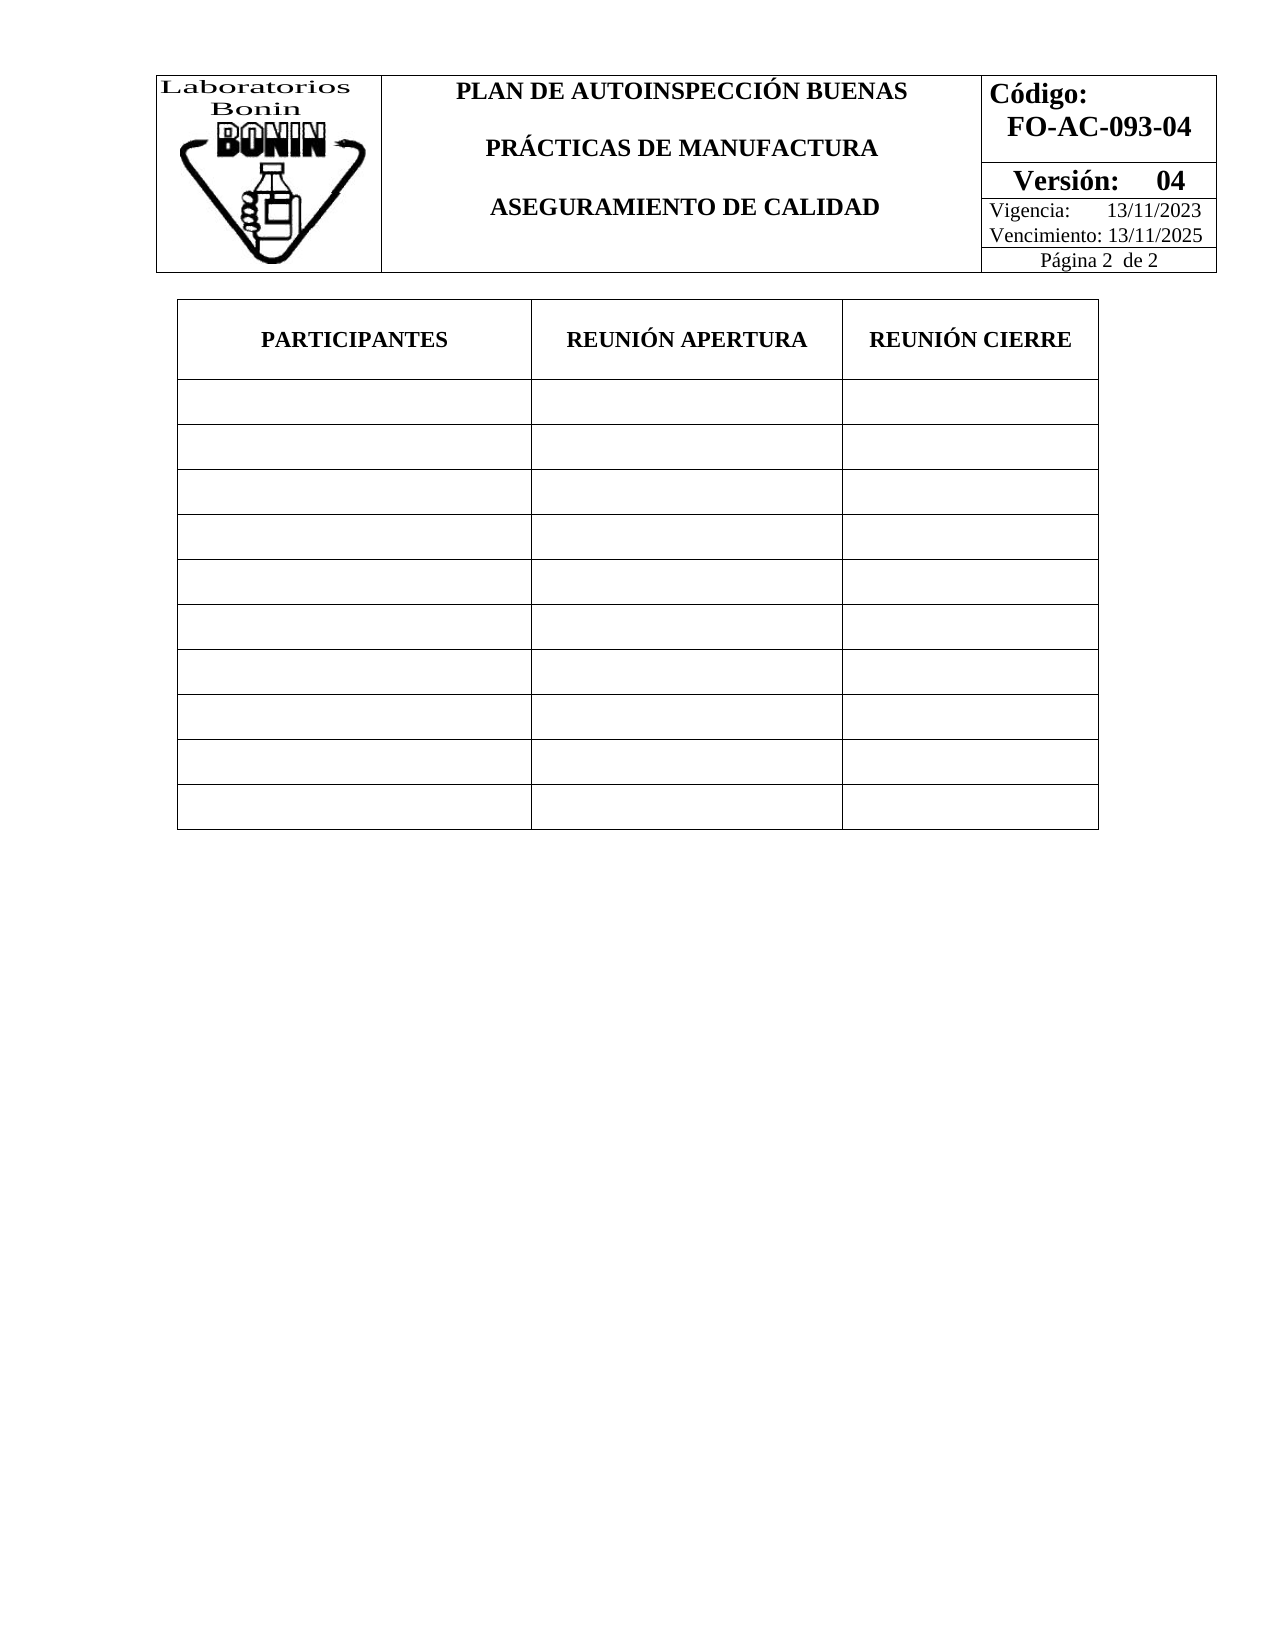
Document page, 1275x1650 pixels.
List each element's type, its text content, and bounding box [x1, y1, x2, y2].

table_header REUNIÓN CIERRE [843, 300, 1098, 379]
table_cell [843, 560, 1098, 604]
table_cell [532, 605, 842, 649]
table_cell [532, 785, 842, 829]
table_cell [843, 470, 1098, 514]
table_cell [843, 425, 1098, 469]
table_cell [532, 650, 842, 694]
table_cell [532, 425, 842, 469]
table_cell [532, 740, 842, 784]
table_header PARTICIPANTES [178, 300, 531, 379]
table_cell [178, 470, 531, 514]
table_cell [532, 380, 842, 424]
table_cell [843, 785, 1098, 829]
table_cell [178, 650, 531, 694]
table_cell [178, 515, 531, 559]
table_cell [532, 560, 842, 604]
table_cell [178, 605, 531, 649]
table_cell [178, 380, 531, 424]
table_cell [843, 605, 1098, 649]
table_cell [532, 470, 842, 514]
table_cell [843, 380, 1098, 424]
table_cell [532, 695, 842, 739]
table_cell [843, 515, 1098, 559]
table_cell [178, 695, 531, 739]
picture [180, 122, 366, 264]
table_cell [178, 785, 531, 829]
table_cell [843, 650, 1098, 694]
table_cell [532, 515, 842, 559]
table_cell [178, 425, 531, 469]
table_cell [178, 740, 531, 784]
table_header REUNIÓN APERTURA [532, 300, 842, 379]
table_cell [178, 560, 531, 604]
table_cell [843, 695, 1098, 739]
table_cell [843, 740, 1098, 784]
